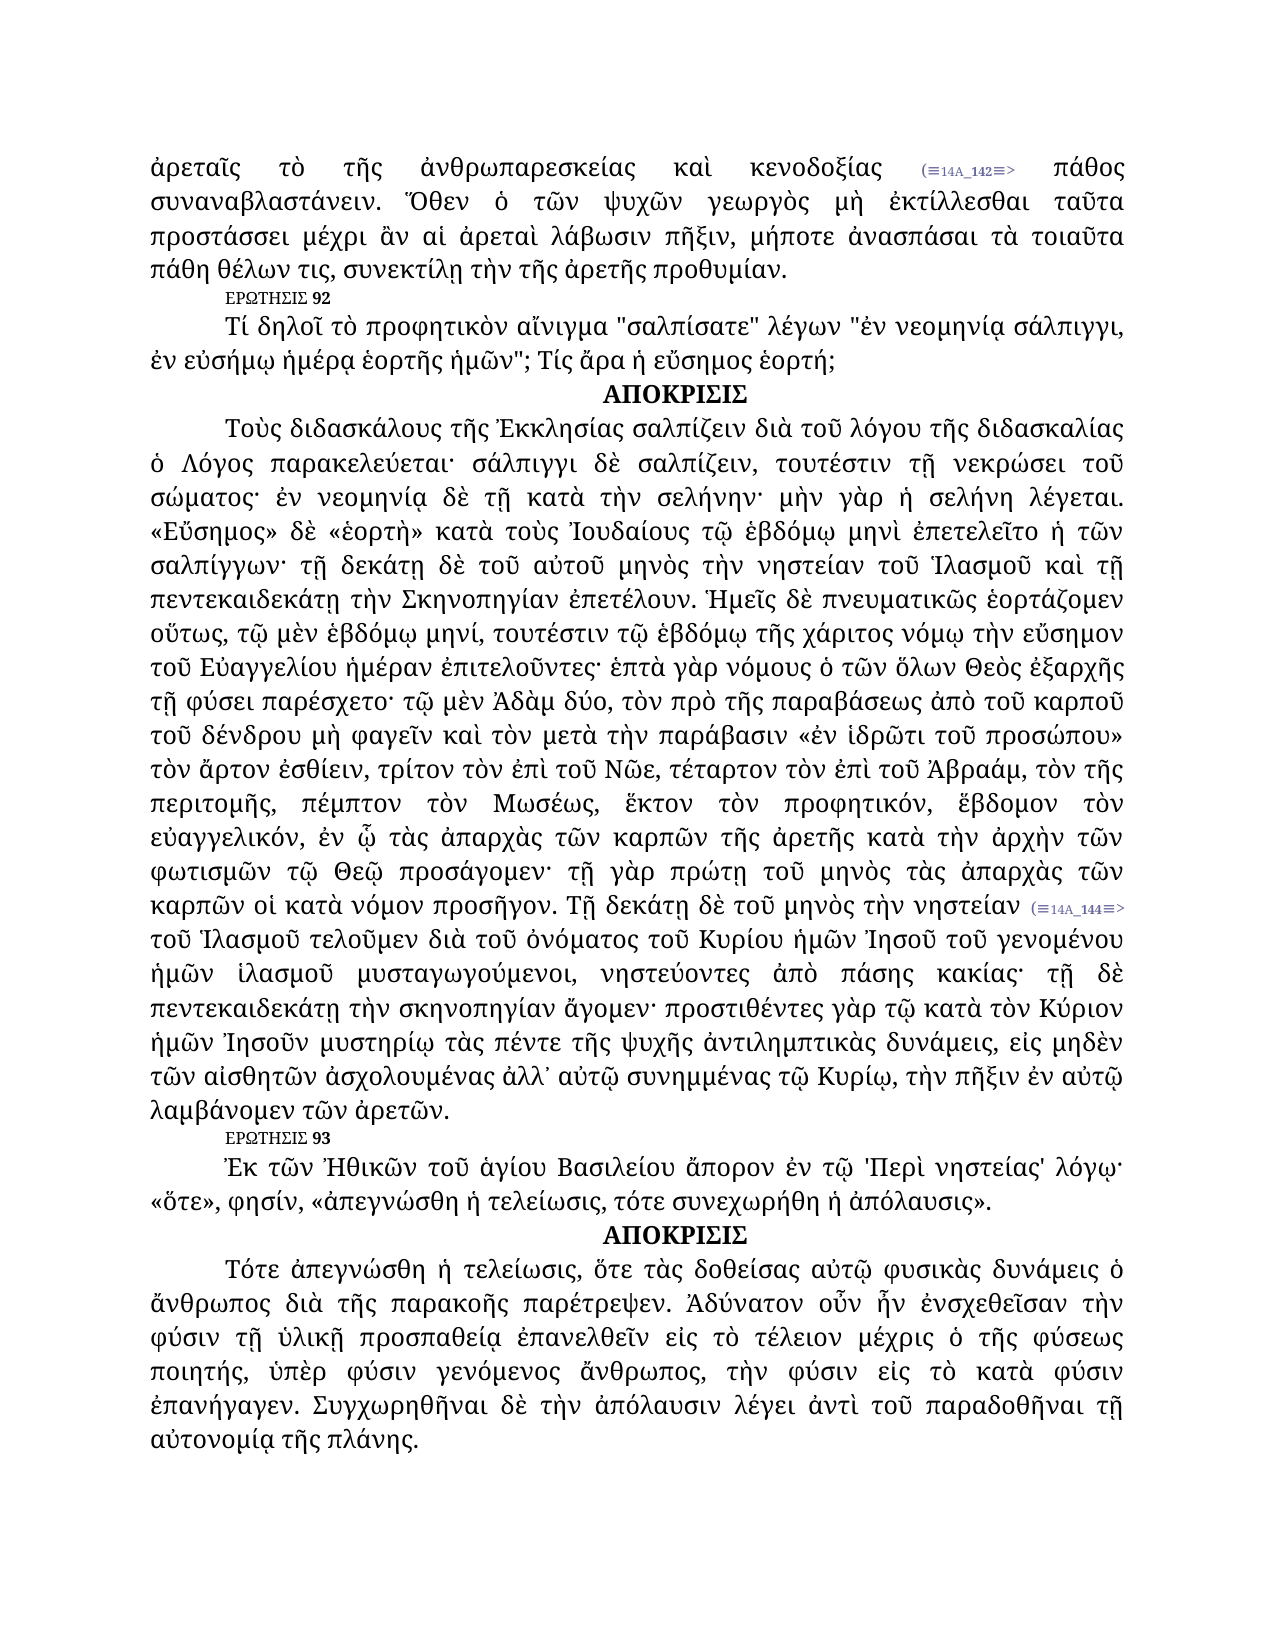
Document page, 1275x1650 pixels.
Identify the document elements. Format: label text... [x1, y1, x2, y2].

text Τότε ἀπεγνώσθη ἡ τελείωσις, ὅτε τὰς δοθείσας αὐτῷ φυσικὰς δυνάμεις ὁ ἄνθρωπος διὰ τῆς παρακοῆς παρέτρεψεν. Ἀδύνατον οὖν ἦν ἐνσχεθεῖσαν τὴν φύσιν τῇ ὑλικῇ προσπαθείᾳ ἐπανελθεῖν εἰς τὸ τέλειον μέχρις ὁ τῆς φύσεως ποιητής, ὑπὲρ φύσιν γενόμενος ἄνθρωπος, τὴν φύσιν εἰς τὸ κατὰ φύσιν ἐπανήγαγεν. Συγχωρηθῆναι δὲ τὴν ἀπόλαυσιν λέγει ἀντὶ τοῦ παραδοθῆναι τῇ αὐτονομίᾳ τῆς πλάνης. [150, 1251, 1125, 1456]
subtitle ΕΡΩΤΗΣΙΣ 92 [150, 286, 1125, 309]
text ΑΠΟΚΡΙΣΙΣ [150, 377, 1125, 411]
text ΑΠΟΚΡΙΣΙΣ [150, 1217, 1125, 1251]
text Τί δηλοῖ τὸ προφητικὸν αἴνιγμα "σαλπίσατε" λέγων "ἐν νεομηνίᾳ σάλπιγγι, ἐν εὐσήμῳ ἡμέρᾳ ἑορτῆς ἡμῶν"; Τίς ἄρα ἡ εὔσημος ἑορτή; [150, 309, 1125, 377]
text Τοὺς διδασκάλους τῆς Ἐκκλησίας σαλπίζειν διὰ τοῦ λόγου τῆς διδασκαλίας ὁ Λόγος παρακελεύεται· σάλπιγγι δὲ σαλπίζειν, τουτέστιν τῇ νεκρώσει τοῦ σώματος· ἐν νεομηνίᾳ δὲ τῇ κατὰ τὴν σελήνην· μὴν γὰρ ἡ σελήνη λέγεται. «Εὔσημος» δὲ «ἑορτὴ» κατὰ τοὺς Ἰουδαίους τῷ ἑβδόμῳ μηνὶ ἐπετελεῖτο ἡ τῶν σαλπίγγων· τῇ δεκάτῃ δὲ τοῦ αὐτοῦ μηνὸς τὴν νηστείαν τοῦ Ἱλασμοῦ καὶ τῇ πεντεκαιδεκάτῃ τὴν Σκηνοπηγίαν ἐπετέλουν. Ἡμεῖς δὲ πνευματικῶς ἑορτάζομεν οὕτως, τῷ μὲν ἑβδόμῳ μηνί, τουτέστιν τῷ ἑβδόμῳ τῆς χάριτος νόμῳ τὴν εὔσημον τοῦ Εὐαγγελίου ἡμέραν ἐπιτελοῦντες· ἑπτὰ γὰρ νόμους ὁ τῶν ὅλων Θεὸς ἐξαρχῆς τῇ φύσει παρέσχετο· τῷ μὲν Ἀδὰμ δύο, τὸν πρὸ τῆς παραβάσεως ἀπὸ τοῦ καρποῦ τοῦ δένδρου μὴ φαγεῖν καὶ τὸν μετὰ τὴν παράβασιν «ἐν ἱδρῶτι τοῦ προσώπου» τὸν ἄρτον ἐσθίειν, τρίτον τὸν ἐπὶ τοῦ Νῶε, τέταρτον τὸν ἐπὶ τοῦ Ἀβραάμ, τὸν τῆς περιτομῆς, πέμπτον τὸν Μωσέως, ἕκτον τὸν προφητικόν, ἕβδομον τὸν εὐαγγελικόν, ἐν ᾧ τὰς ἀπαρχὰς τῶν καρπῶν τῆς ἀρετῆς κατὰ τὴν ἀρχὴν τῶν φωτισμῶν τῷ Θεῷ προσάγομεν· τῇ γὰρ πρώτῃ τοῦ μηνὸς τὰς ἀπαρχὰς τῶν καρπῶν οἱ κατὰ νόμον προσῆγον. Τῇ δεκάτῃ δὲ τοῦ μηνὸς τὴν νηστείαν (≡14Α_144≡> τοῦ Ἱλασμοῦ τελοῦμεν διὰ τοῦ ὀνόματος τοῦ Κυρίου ἡμῶν Ἰησοῦ τοῦ γενομένου ἡμῶν ἱλασμοῦ μυσταγωγούμενοι, νηστεύοντες ἀπὸ πάσης κακίας· τῇ δὲ πεντεκαιδεκάτῃ τὴν σκηνοπηγίαν ἄγομεν· προστιθέντες γὰρ τῷ κατὰ τὸν Κύριον ἡμῶν Ἰησοῦν μυστηρίῳ τὰς πέντε τῆς ψυχῆς ἀντιλημπτικὰς δυνάμεις, εἰς μηδὲν τῶν αἰσθητῶν ἀσχολουμένας ἀλλ᾽ αὐτῷ συνημμένας τῷ Κυρίῳ, τὴν πῆξιν ἐν αὐτῷ λαμβάνομεν τῶν ἀρετῶν. [150, 411, 1125, 1126]
subtitle ΕΡΩΤΗΣΙΣ 93 [150, 1126, 1125, 1149]
text Ἐκ τῶν Ἠθικῶν τοῦ ἁγίου Βασιλείου ἄπορον ἐν τῷ 'Περὶ νηστείας' λόγῳ· «ὅτε», φησίν, «ἀπεγνώσθη ἡ τελείωσις, τότε συνεχωρήθη ἡ ἀπόλαυσις». [150, 1149, 1125, 1217]
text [150, 150, 1125, 286]
